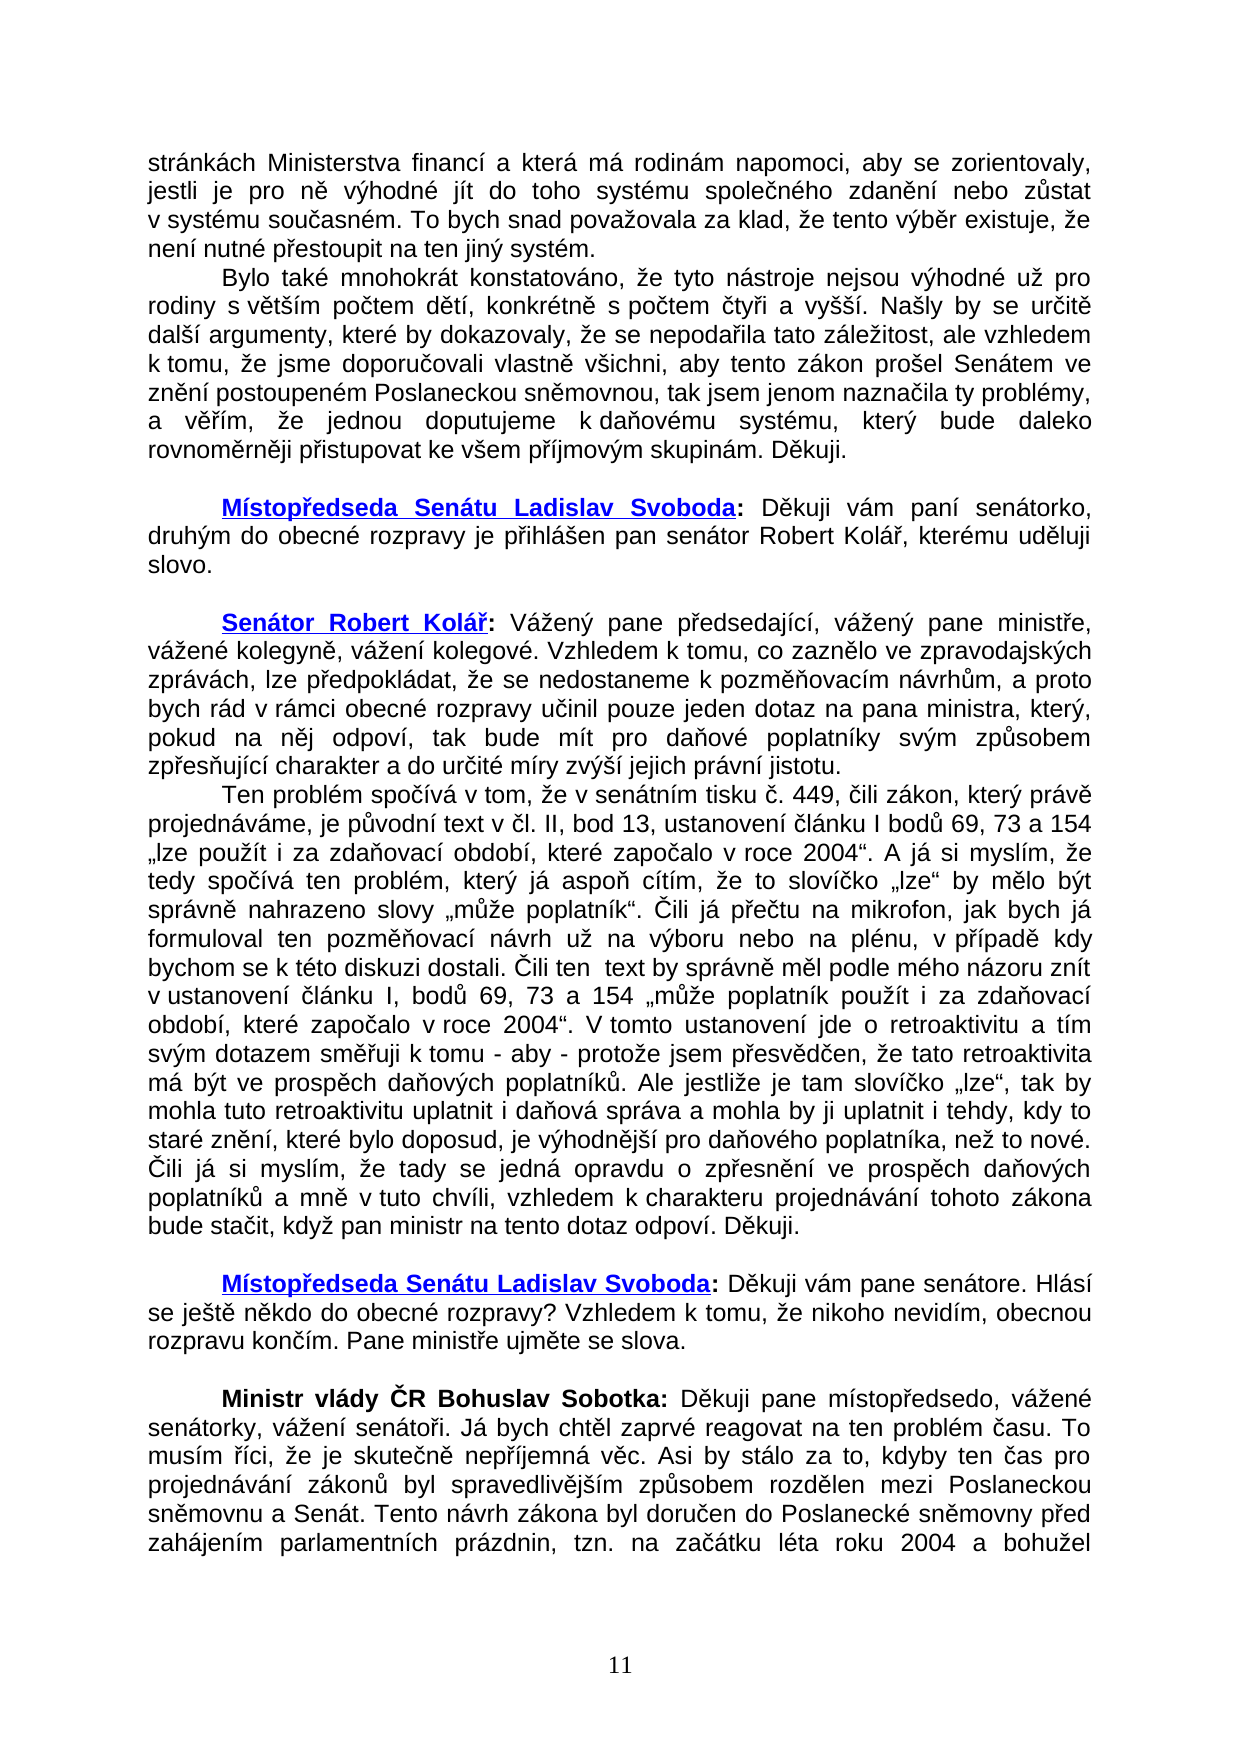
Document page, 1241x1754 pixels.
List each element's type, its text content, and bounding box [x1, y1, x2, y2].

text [148, 148, 1093, 263]
text Ten problém spočívá v tom, že v senátním tisku č. 449, čili zákon, který právě projednáváme, je původní text v čl. II, bod 13, ustanovení článku I bodů 69, 73 a 154 „lze použít i za zdaňovací období, které započalo v roce 2004“. A já si myslím, že tedy spočívá ten problém, který já aspoň cítím, že to slovíčko „lze“ by mělo být správně nahrazeno slovy „může poplatník“. Čili já přečtu na mikrofon, jak bych já formuloval ten pozměňovací návrh už na výboru nebo na plénu, v případě kdy bychom se k této diskuzi dostali. Čili ten text by správně měl podle mého názoru znít v ustanovení článku I, bodů 69, 73 a 154 „může poplatník použít i za zdaňovací období, které započalo v roce 2004“. V tomto ustanovení jde o retroaktivitu a tím svým dotazem směřuji k tomu - aby - protože jsem přesvědčen, že tato retroaktivita má být ve prospěch daňových poplatníků. Ale jestliže je tam slovíčko „lze“, tak by mohla tuto retroaktivitu uplatnit i daňová správa a mohla by ji uplatnit i tehdy, kdy to staré znění, které bylo doposud, je výhodnější pro daňového poplatníka, než to nové. Čili já si myslím, že tady se jedná opravdu o zpřesnění ve prospěch daňových poplatníků a mně v tuto chvíli, vzhledem k charakteru projednávání tohoto zákona bude stačit, když pan ministr na tento dotaz odpoví. Děkuji. [148, 780, 1093, 1240]
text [148, 1384, 1093, 1556]
text Senátor Robert Kolář: Vážený pane předsedající, vážený pane ministře, vážené kolegyně, vážení kolegové. Vzhledem k tomu, co zaznělo ve zpravodajských zprávách, lze předpokládat, že se nedostaneme k pozměňovacím návrhům, a proto bych rád v rámci obecné rozpravy učinil pouze jeden dotaz na pana ministra, který, pokud na něj odpoví, tak bude mít pro daňové poplatníky svým způsobem zpřesňující charakter a do určité míry zvýší jejich právní jistotu. [148, 608, 1093, 780]
text Místopředseda Senátu Ladislav Svoboda: Děkuji vám pane senátore. Hlásí se ještě někdo do obecné rozpravy? Vzhledem k tomu, že nikoho nevidím, obecnou rozpravu končím. Pane ministře ujměte se slova. [148, 1269, 1093, 1355]
text Bylo také mnohokrát konstatováno, že tyto nástroje nejsou výhodné už pro rodiny s větším počtem dětí, konkrétně s počtem čtyři a vyšší. Našly by se určitě další argumenty, které by dokazovaly, že se nepodařila tato záležitost, ale vzhledem k tomu, že jsme doporučovali vlastně všichni, aby tento zákon prošel Senátem ve znění postoupeném Poslaneckou sněmovnou, tak jsem jenom naznačila ty problémy, a věřím, že jednou doputujeme k daňovému systému, který bude daleko rovnoměrněji přistupovat ke všem příjmovým skupinám. Děkuji. [148, 263, 1093, 464]
text Místopředseda Senátu Ladislav Svoboda: Děkuji vám paní senátorko, druhým do obecné rozpravy je přihlášen pan senátor Robert Kolář, kterému uděluji slovo. [148, 493, 1093, 579]
